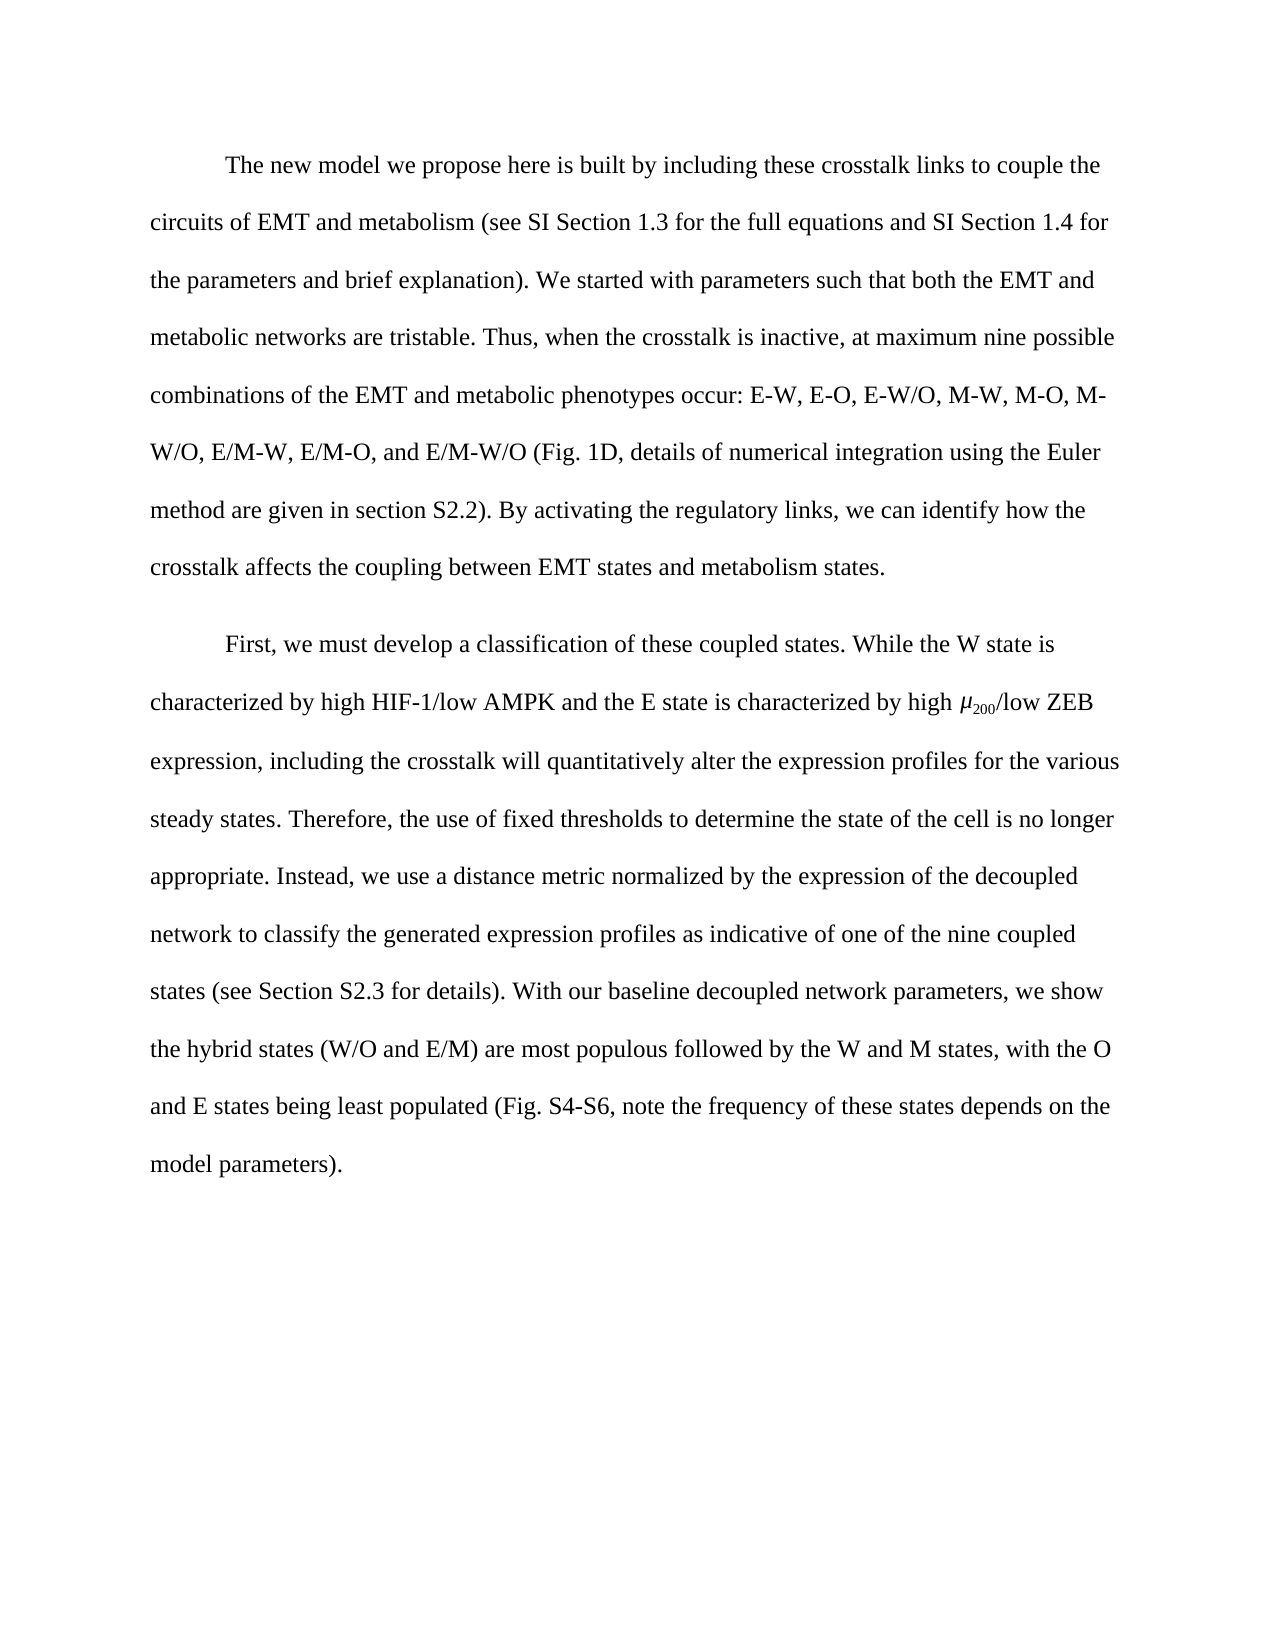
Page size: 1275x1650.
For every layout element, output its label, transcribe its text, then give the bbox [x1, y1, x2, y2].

text The new model we propose here is built by including these crosstalk links to couple the circuits of EMT and metabolism (see SI Section 1.3 for the full equations and SI Section 1.4 for the parameters and brief explanation). We started with parameters such that both the EMT and metabolic networks are tristable. Thus, when the crosstalk is inactive, at maximum nine possible combinations of the EMT and metabolic phenotypes occur: E-W, E-O, E-W/O, M-W, M-O, M-W/O, E/M-W, E/M-O, and E/M-W/O (Fig. 1D, details of numerical integration using the Euler method are given in section S2.2). By activating the regulatory links, we can identify how the crosstalk affects the coupling between EMT states and metabolism states. [150, 150, 1125, 581]
text First, we must develop a classification of these coupled states. While the W state is characterized by high HIF-1/low AMPK and the E state is characterized by high /low ZEB expression, including the crosstalk will quantitatively alter the expression profiles for the various steady states. Therefore, the use of fixed thresholds to determine the state of the cell is no longer appropriate. Instead, we use a distance metric normalized by the expression of the decoupled network to classify the generated expression profiles as indicative of one of the nine coupled states (see Section S2.3 for details). With our baseline decoupled network parameters, we show the hybrid states (W/O and E/M) are most populous followed by the W and M states, with the O and E states being least populated (Fig. S4-S6, note the frequency of these states depends on the model parameters). [150, 629, 1125, 1178]
